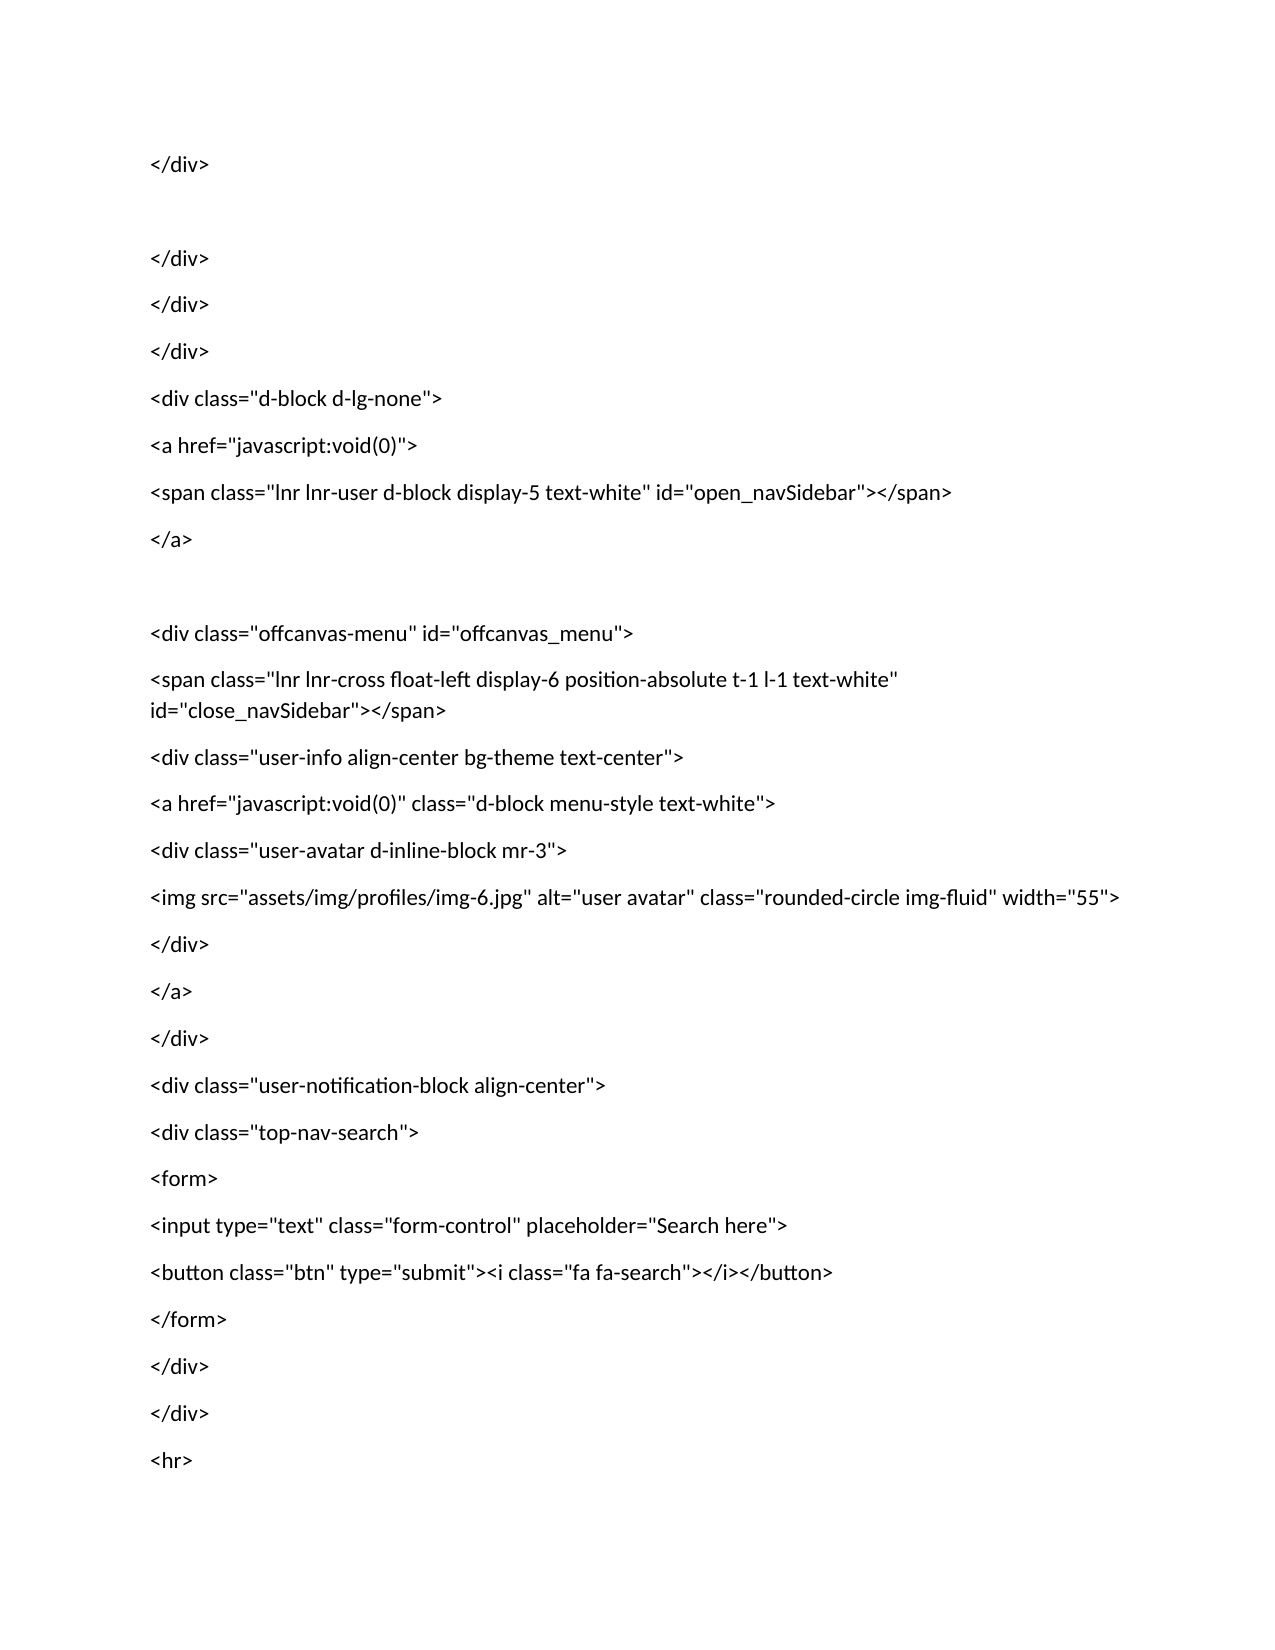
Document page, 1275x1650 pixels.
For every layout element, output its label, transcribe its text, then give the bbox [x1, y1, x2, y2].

text <div class="top-nav-search"> [150, 1118, 1125, 1146]
text <div class="d-block d-lg-none"> [150, 384, 1125, 412]
text <form> [150, 1164, 1125, 1193]
text <div class="offcanvas-menu" id="offcanvas_menu"> [150, 619, 1125, 647]
text </div> [150, 244, 1125, 272]
text </a> [150, 525, 1125, 553]
text <span class="lnr lnr-cross float-left display-6 position-absolute t-1 l-1 text-white" id="close_navSidebar"></span> [150, 666, 1125, 724]
text </form> [150, 1305, 1125, 1333]
text </div> [150, 1024, 1125, 1052]
text </div> [150, 150, 1125, 178]
text </div> [150, 1352, 1125, 1380]
text <input type="text" class="form-control" placeholder="Search here"> [150, 1211, 1125, 1239]
text <img src="assets/img/profiles/img-6.jpg" alt="user avatar" class="rounded-circle img-fluid" width="55"> [150, 883, 1125, 911]
text </a> [150, 977, 1125, 1005]
text <button class="btn" type="submit"><i class="fa fa-search"></i></button> [150, 1258, 1125, 1286]
text <a href="javascript:void(0)"> [150, 431, 1125, 459]
text <a href="javascript:void(0)" class="d-block menu-style text-white"> [150, 789, 1125, 818]
text <div class="user-notification-block align-center"> [150, 1071, 1125, 1099]
text </div> [150, 1399, 1125, 1427]
text </div> [150, 337, 1125, 366]
text <div class="user-info align-center bg-theme text-center"> [150, 743, 1125, 771]
text <div class="user-avatar d-inline-block mr-3"> [150, 836, 1125, 864]
text <hr> [150, 1446, 1125, 1474]
text </div> [150, 291, 1125, 319]
text <span class="lnr lnr-user d-block display-5 text-white" id="open_navSidebar"></span> [150, 478, 1125, 506]
text </div> [150, 930, 1125, 958]
